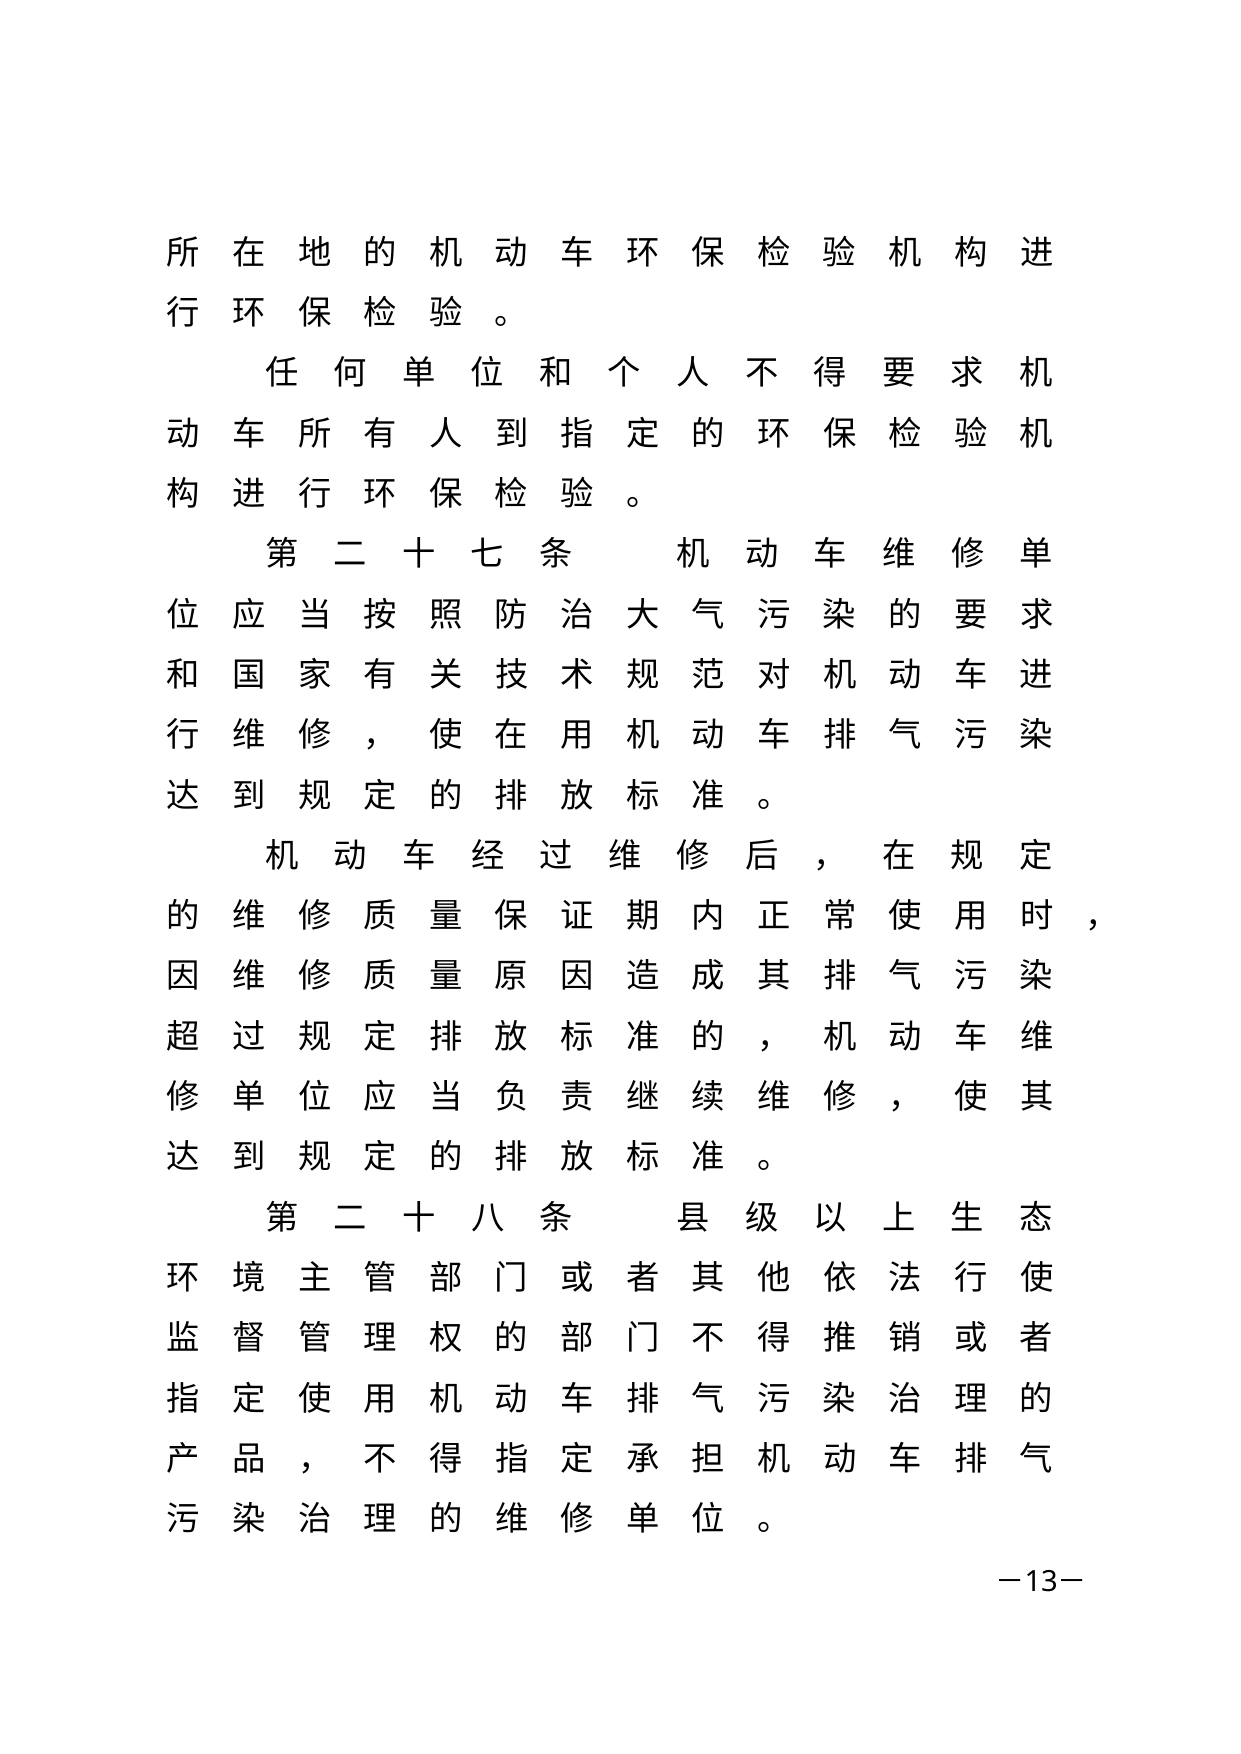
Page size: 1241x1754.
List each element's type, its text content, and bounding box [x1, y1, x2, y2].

text 机动车经过维修后，在规定的维修质量保证期内正常使用时，因维修质量原因造成其排气污染超过规定排放标准的，机动车维修单位应当负责继续维修，使其达到规定的排放标准。 [167, 823, 1085, 1184]
text 任何单位和个人不得要求机动车所有人到指定的环保检验机构进行环保检验。 [167, 340, 1085, 521]
text 第二十六条 机动车所有人可以自行选择其机动车注册登记所在地的机动车环保检验机构进行环保检验。 [167, 219, 1085, 340]
text 第二十七条 机动车维修单位应当按照防治大气污染的要求和国家有关技术规范对机动车进行维修，使在用机动车排气污染达到规定的排放标准。 [167, 521, 1085, 823]
text 第二十八条 县级以上生态环境主管部门或者其他依法行使监督管理权的部门不得推销或者指定使用机动车排气污染治理的产品，不得指定承担机动车排气污染治理的维修单位。 [167, 1184, 1085, 1546]
